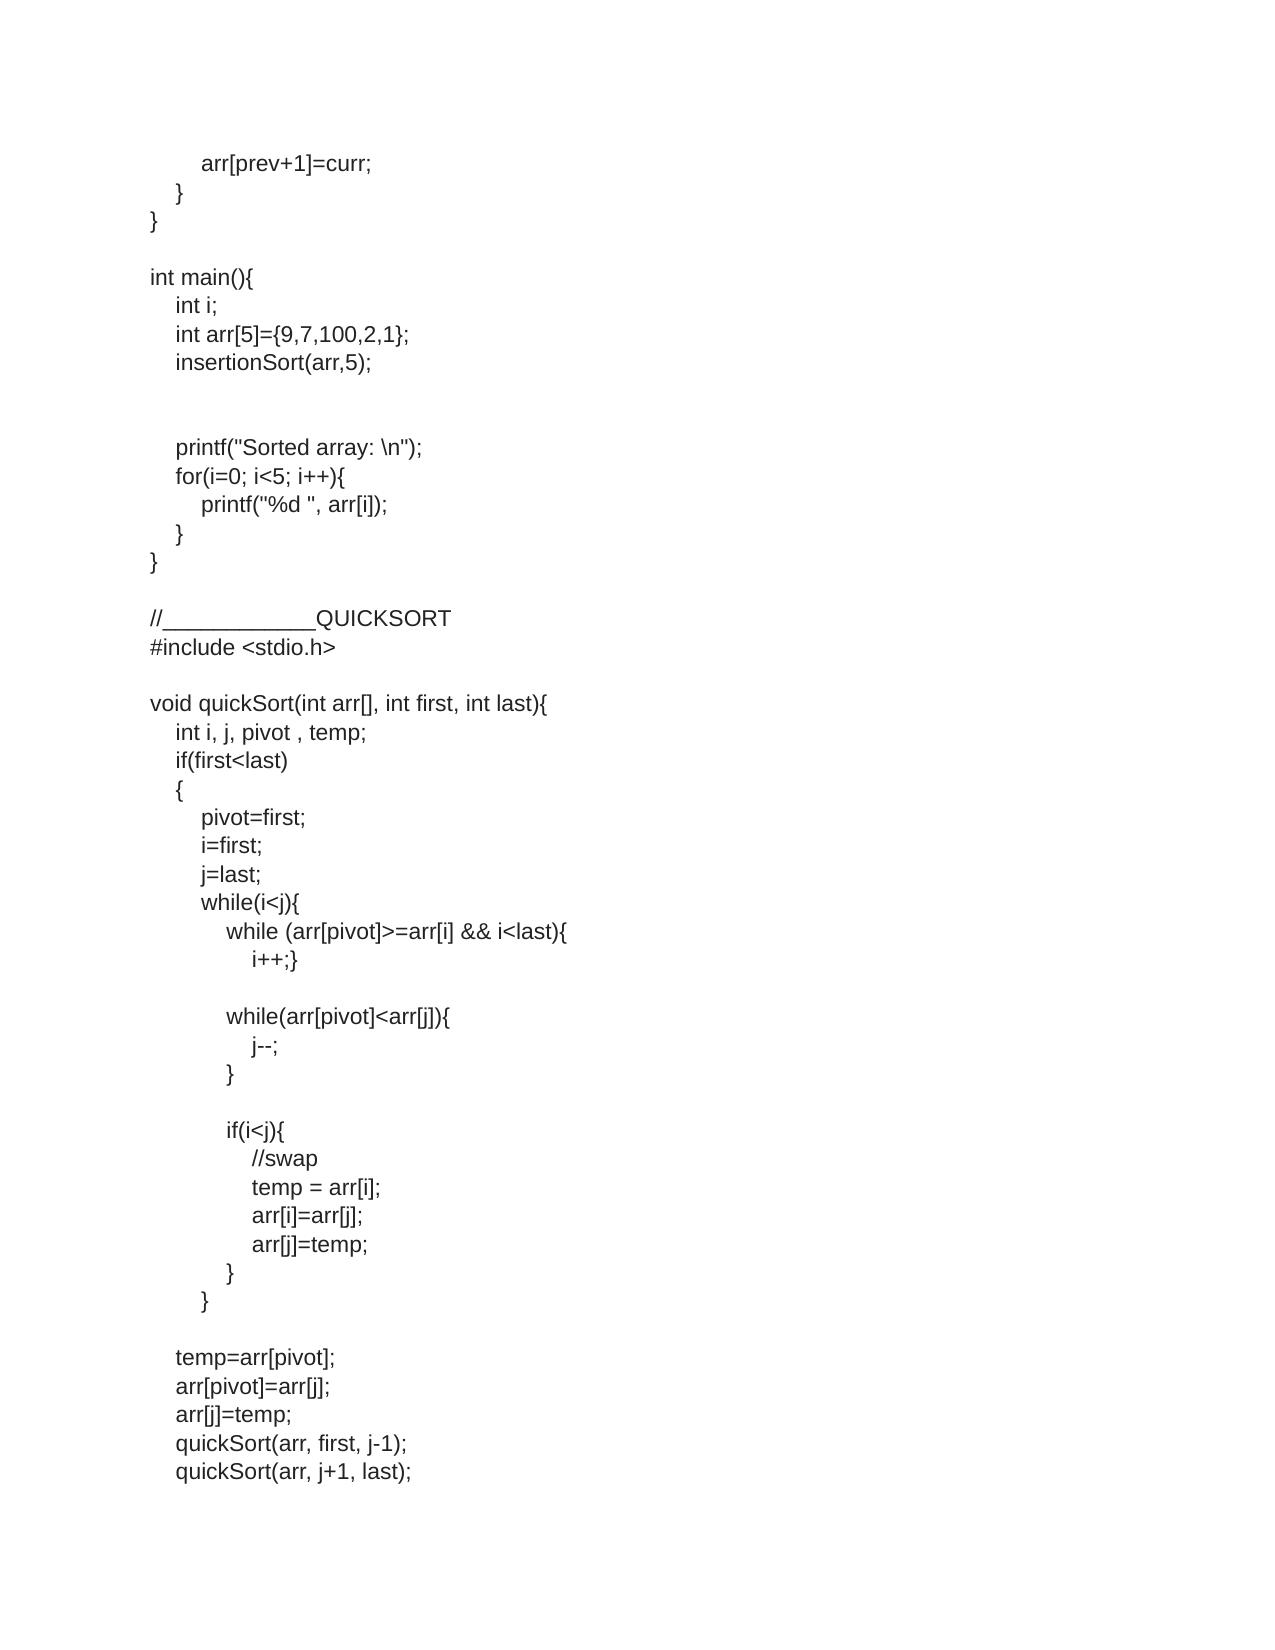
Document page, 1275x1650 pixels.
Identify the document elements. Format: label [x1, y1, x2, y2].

text [150, 150, 1125, 1484]
